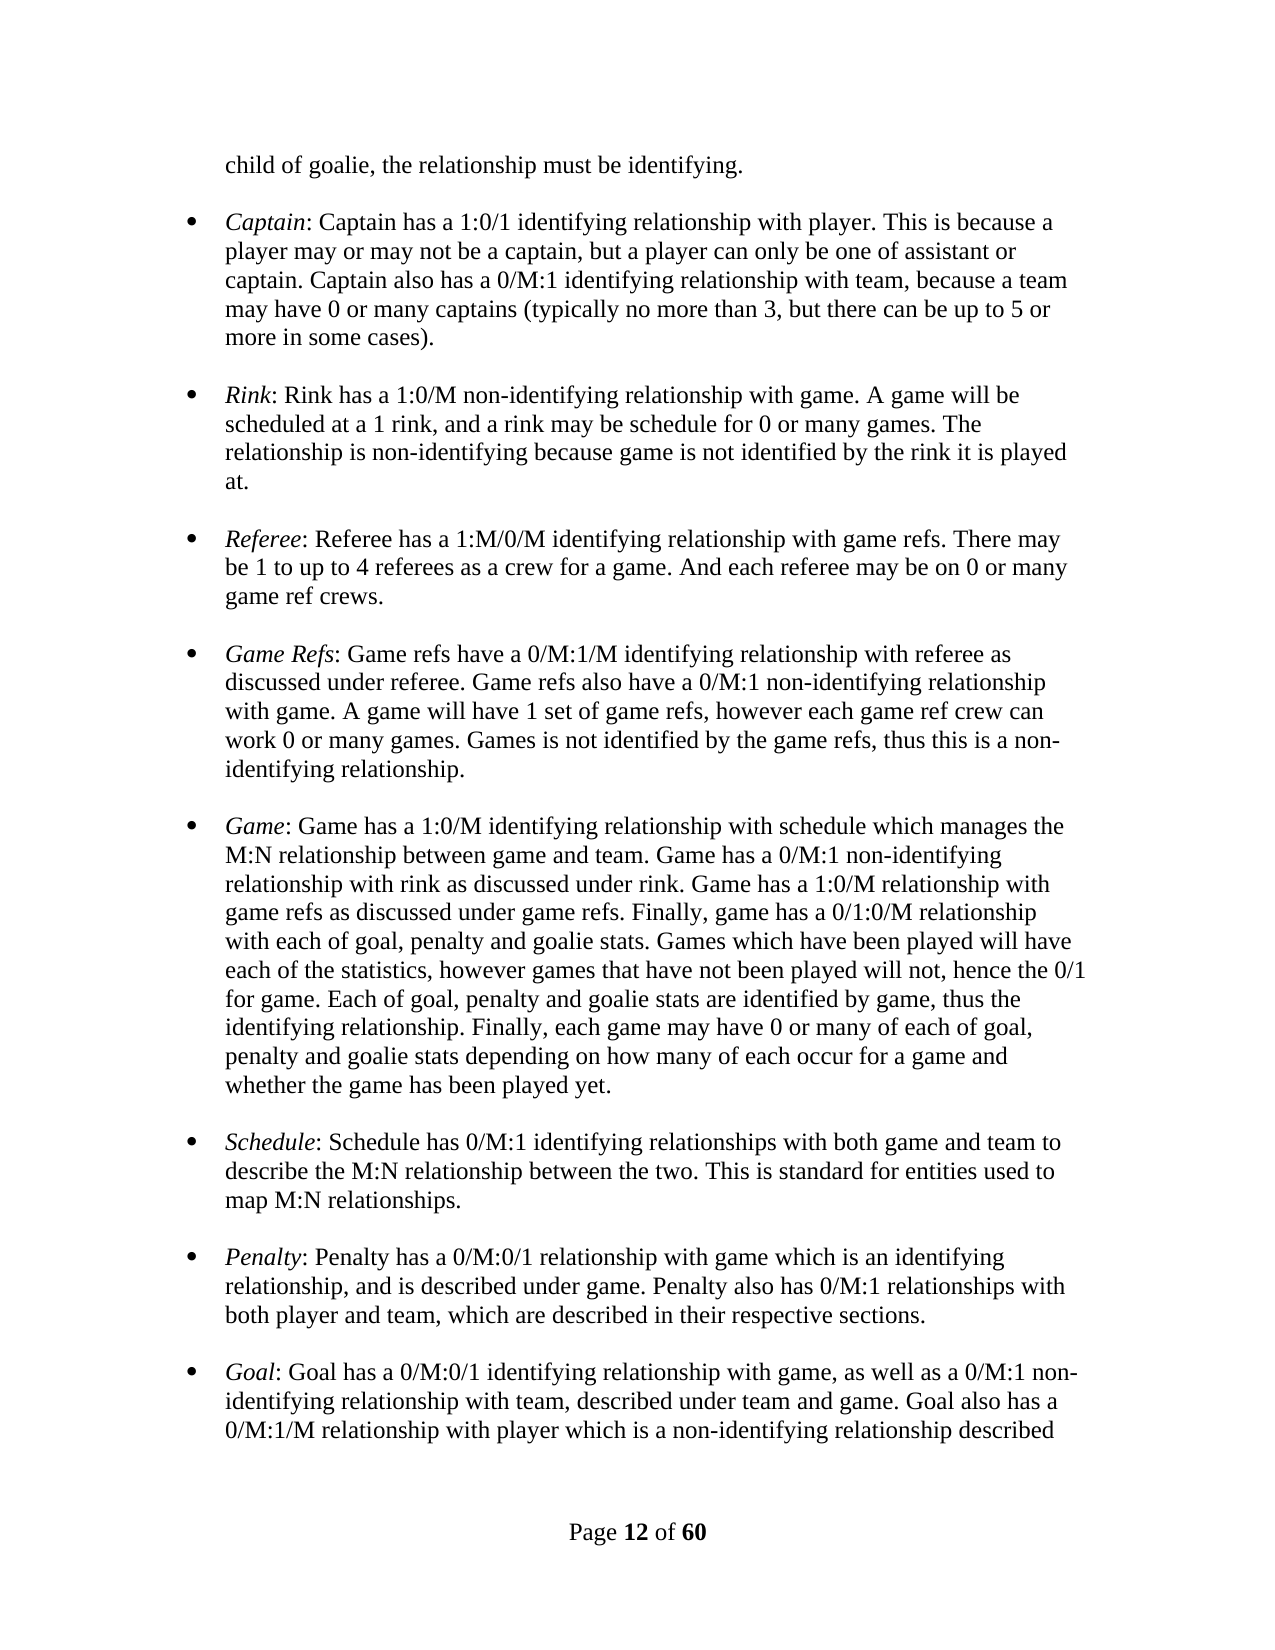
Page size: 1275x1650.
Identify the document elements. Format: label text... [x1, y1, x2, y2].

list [187, 150, 1087, 207]
list Referee: Referee has a 1:M/0/M identifying relationship with game refs. There may be 1 to up to 4 referees as a crew for a game. And each referee may be on 0 or many game ref crews. [187, 524, 1087, 639]
list Game: Game has a 1:0/M identifying relationship with schedule which manages the M:N relationship between game and team. Game has a 0/M:1 non-identifying relationship with rink as discussed under rink. Game has a 1:0/M relationship with game refs as discussed under game refs. Finally, game has a 0/1:0/M relationship with each of goal, penalty and goalie stats. Games which have been played will have each of the statistics, however games that have not been played will not, hence the 0/1 for game. Each of goal, penalty and goalie stats are identified by game, thus the identifying relationship. Finally, each game may have 0 or many of each of goal, penalty and goalie stats depending on how many of each occur for a game and whether the game has been played yet. [187, 811, 1087, 1127]
list Penalty: Penalty has a 0/M:0/1 relationship with game which is an identifying relationship, and is described under game. Penalty also has 0/M:1 relationships with both player and team, which are described in their respective sections. [187, 1242, 1087, 1357]
list Schedule: Schedule has 0/M:1 identifying relationships with both game and team to describe the M:N relationship between the two. This is standard for entities used to map M:N relationships. [187, 1127, 1087, 1242]
list Captain: Captain has a 1:0/1 identifying relationship with player. This is because a player may or may not be a captain, but a player can only be one of assistant or captain. Captain also has a 0/M:1 identifying relationship with team, because a team may have 0 or many captains (typically no more than 3, but there can be up to 5 or more in some cases). [187, 207, 1087, 380]
list Rink: Rink has a 1:0/M non-identifying relationship with game. A game will be scheduled at a 1 rink, and a rink may be schedule for 0 or many games. The relationship is non-identifying because game is not identified by the rink it is played at. [187, 380, 1087, 524]
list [187, 1357, 1087, 1444]
list Game Refs: Game refs have a 0/M:1/M identifying relationship with referee as discussed under referee. Game refs also have a 0/M:1 non-identifying relationship with game. A game will have 1 set of game refs, however each game ref crew can work 0 or many games. Games is not identified by the game refs, thus this is a non-identifying relationship. [187, 639, 1087, 811]
